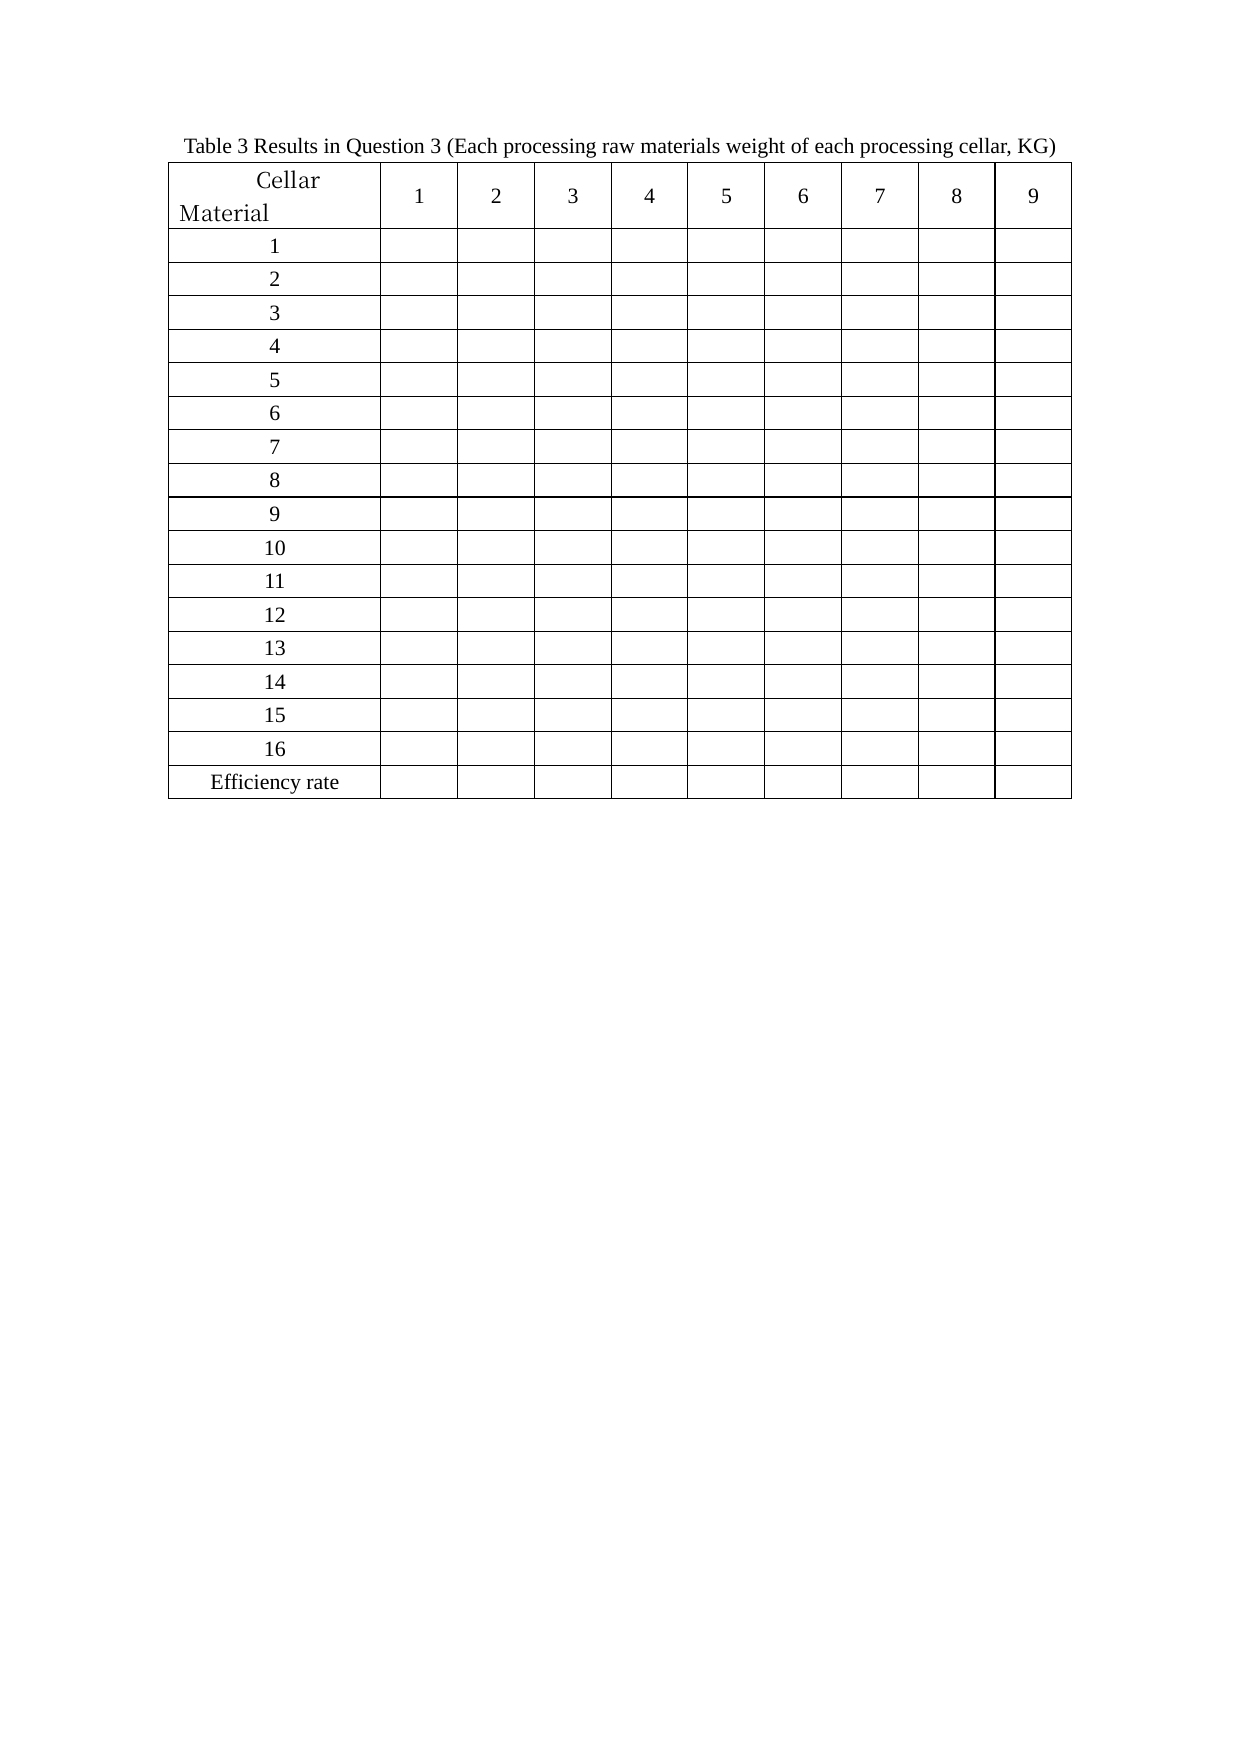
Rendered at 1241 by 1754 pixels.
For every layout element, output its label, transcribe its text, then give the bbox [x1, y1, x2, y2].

table_cell [458, 766, 534, 798]
table_cell [996, 598, 1071, 631]
table_cell [919, 229, 994, 262]
table_cell [842, 531, 918, 563]
table_cell [458, 430, 534, 463]
table_cell [688, 464, 764, 496]
table_cell [688, 531, 764, 563]
table_cell [765, 565, 841, 597]
table_cell [612, 565, 687, 597]
table_cell [765, 397, 841, 429]
table_cell 10 [169, 531, 380, 563]
table_cell [688, 263, 764, 295]
table_cell [919, 430, 994, 463]
table_cell [612, 498, 687, 530]
table_cell [919, 665, 994, 698]
table_cell [458, 263, 534, 295]
table_cell 13 [169, 632, 380, 664]
table_cell [919, 330, 994, 362]
table_cell [765, 330, 841, 362]
table_cell [381, 430, 457, 463]
table_cell [765, 598, 841, 631]
table_header 6 [765, 163, 841, 228]
table_cell [381, 699, 457, 731]
table_cell [535, 598, 611, 631]
table_cell [765, 531, 841, 563]
table_cell 1 [169, 229, 380, 262]
table_cell [535, 766, 611, 798]
table_cell 12 [169, 598, 380, 631]
table_cell [458, 363, 534, 396]
table_cell [688, 363, 764, 396]
table_cell [996, 330, 1071, 362]
table_cell [996, 766, 1071, 798]
table_cell [919, 464, 994, 496]
table_cell [765, 732, 841, 765]
table_cell [458, 296, 534, 329]
table_cell [535, 330, 611, 362]
table_cell [996, 665, 1071, 698]
table_cell [842, 263, 918, 295]
table_cell [458, 632, 534, 664]
table_cell [381, 397, 457, 429]
table_header 4 [612, 163, 687, 228]
table_cell [535, 699, 611, 731]
table_cell [842, 565, 918, 597]
table_header 2 [458, 163, 534, 228]
table_cell 8 [169, 464, 380, 496]
table_cell [612, 464, 687, 496]
table_cell [458, 330, 534, 362]
table_cell [996, 363, 1071, 396]
table_cell [919, 565, 994, 597]
table_cell [688, 632, 764, 664]
table_cell [612, 699, 687, 731]
table_cell 11 [169, 565, 380, 597]
table_cell [842, 732, 918, 765]
table_header 9 [996, 163, 1071, 228]
table_cell [612, 531, 687, 563]
table_cell [765, 430, 841, 463]
table_cell [535, 263, 611, 295]
table_cell [612, 363, 687, 396]
table_cell [996, 430, 1071, 463]
table_cell [765, 229, 841, 262]
table_cell [612, 598, 687, 631]
table_cell [996, 699, 1071, 731]
table_cell [765, 498, 841, 530]
table_cell [381, 598, 457, 631]
table_cell [612, 296, 687, 329]
table_cell [535, 665, 611, 698]
table_cell [842, 498, 918, 530]
table_cell [842, 464, 918, 496]
table_cell [919, 263, 994, 295]
table_cell [458, 732, 534, 765]
table_cell [842, 397, 918, 429]
table_cell [996, 565, 1071, 597]
table_cell [535, 397, 611, 429]
table_cell [458, 498, 534, 530]
table_cell [688, 766, 764, 798]
table_cell Efficiency rate [169, 766, 380, 798]
table_cell [535, 430, 611, 463]
table_cell [612, 732, 687, 765]
table_cell [842, 430, 918, 463]
table_cell [842, 598, 918, 631]
table_cell [765, 766, 841, 798]
table_cell [535, 229, 611, 262]
table_cell [919, 732, 994, 765]
table_cell [842, 665, 918, 698]
table_cell [919, 397, 994, 429]
table_cell [996, 263, 1071, 295]
table_cell [996, 531, 1071, 563]
table_header 1 [381, 163, 457, 228]
table_cell [535, 732, 611, 765]
table_cell [996, 632, 1071, 664]
table_cell [919, 699, 994, 731]
table_cell [688, 430, 764, 463]
table_cell [996, 229, 1071, 262]
table_cell [535, 632, 611, 664]
table_cell [688, 598, 764, 631]
table_cell [688, 330, 764, 362]
table_cell [612, 330, 687, 362]
table_cell [458, 699, 534, 731]
table_cell [612, 397, 687, 429]
table_cell [381, 732, 457, 765]
table_cell [919, 363, 994, 396]
table_cell 2 [169, 263, 380, 295]
table_cell [535, 296, 611, 329]
table_cell [842, 632, 918, 664]
table_cell [688, 296, 764, 329]
table_cell [919, 498, 994, 530]
table_cell [381, 330, 457, 362]
table_cell [765, 296, 841, 329]
table_cell 5 [169, 363, 380, 396]
table_cell [919, 531, 994, 563]
table_cell [842, 766, 918, 798]
table_cell [458, 229, 534, 262]
table_cell [765, 464, 841, 496]
table_cell [381, 498, 457, 530]
table_cell [612, 430, 687, 463]
text Table 3 Results in Question 3 (Each processing raw materials weight of each processing cellar, KG) [89, 129, 1152, 162]
table_cell [842, 363, 918, 396]
table_header 7 [842, 163, 918, 228]
table_cell [842, 229, 918, 262]
table_cell [842, 330, 918, 362]
table_cell 9 [169, 498, 380, 530]
table_header 8 [919, 163, 994, 228]
table_cell [458, 397, 534, 429]
table_cell [688, 229, 764, 262]
table_cell [996, 464, 1071, 496]
table_cell [919, 296, 994, 329]
table_cell [458, 565, 534, 597]
table_header Cellar Material [169, 163, 380, 228]
table_header 5 [688, 163, 764, 228]
table_cell [535, 363, 611, 396]
table_cell [842, 699, 918, 731]
table_cell [458, 464, 534, 496]
table_cell [381, 632, 457, 664]
table_cell [535, 565, 611, 597]
table_cell [381, 464, 457, 496]
table_cell [612, 263, 687, 295]
table_cell [612, 665, 687, 698]
table_cell [688, 665, 764, 698]
table_cell [765, 632, 841, 664]
table_cell [688, 397, 764, 429]
table_cell 16 [169, 732, 380, 765]
table_cell [381, 229, 457, 262]
table_cell [381, 766, 457, 798]
table_cell [535, 531, 611, 563]
table_cell [996, 397, 1071, 429]
table_cell [688, 699, 764, 731]
table_cell 7 [169, 430, 380, 463]
table_cell [535, 498, 611, 530]
table_cell [919, 598, 994, 631]
table_cell 6 [169, 397, 380, 429]
table_cell 4 [169, 330, 380, 362]
table_cell 14 [169, 665, 380, 698]
table_cell [381, 565, 457, 597]
table_cell [535, 464, 611, 496]
table_cell [381, 296, 457, 329]
table_cell [842, 296, 918, 329]
table_cell 15 [169, 699, 380, 731]
table_cell [381, 531, 457, 563]
table_cell [458, 598, 534, 631]
table_cell [381, 363, 457, 396]
table_cell [458, 665, 534, 698]
table_cell [612, 632, 687, 664]
table_cell 3 [169, 296, 380, 329]
table_cell [458, 531, 534, 563]
table_cell [765, 699, 841, 731]
table_cell [688, 565, 764, 597]
table_cell [919, 766, 994, 798]
table_cell [688, 498, 764, 530]
table_cell [765, 665, 841, 698]
table_cell [612, 766, 687, 798]
table_cell [765, 263, 841, 295]
table_cell [919, 632, 994, 664]
table_cell [996, 498, 1071, 530]
table_header 3 [535, 163, 611, 228]
table_cell [765, 363, 841, 396]
table_cell [381, 263, 457, 295]
table_cell [996, 732, 1071, 765]
table_cell [996, 296, 1071, 329]
table_cell [688, 732, 764, 765]
table_cell [381, 665, 457, 698]
table_cell [612, 229, 687, 262]
